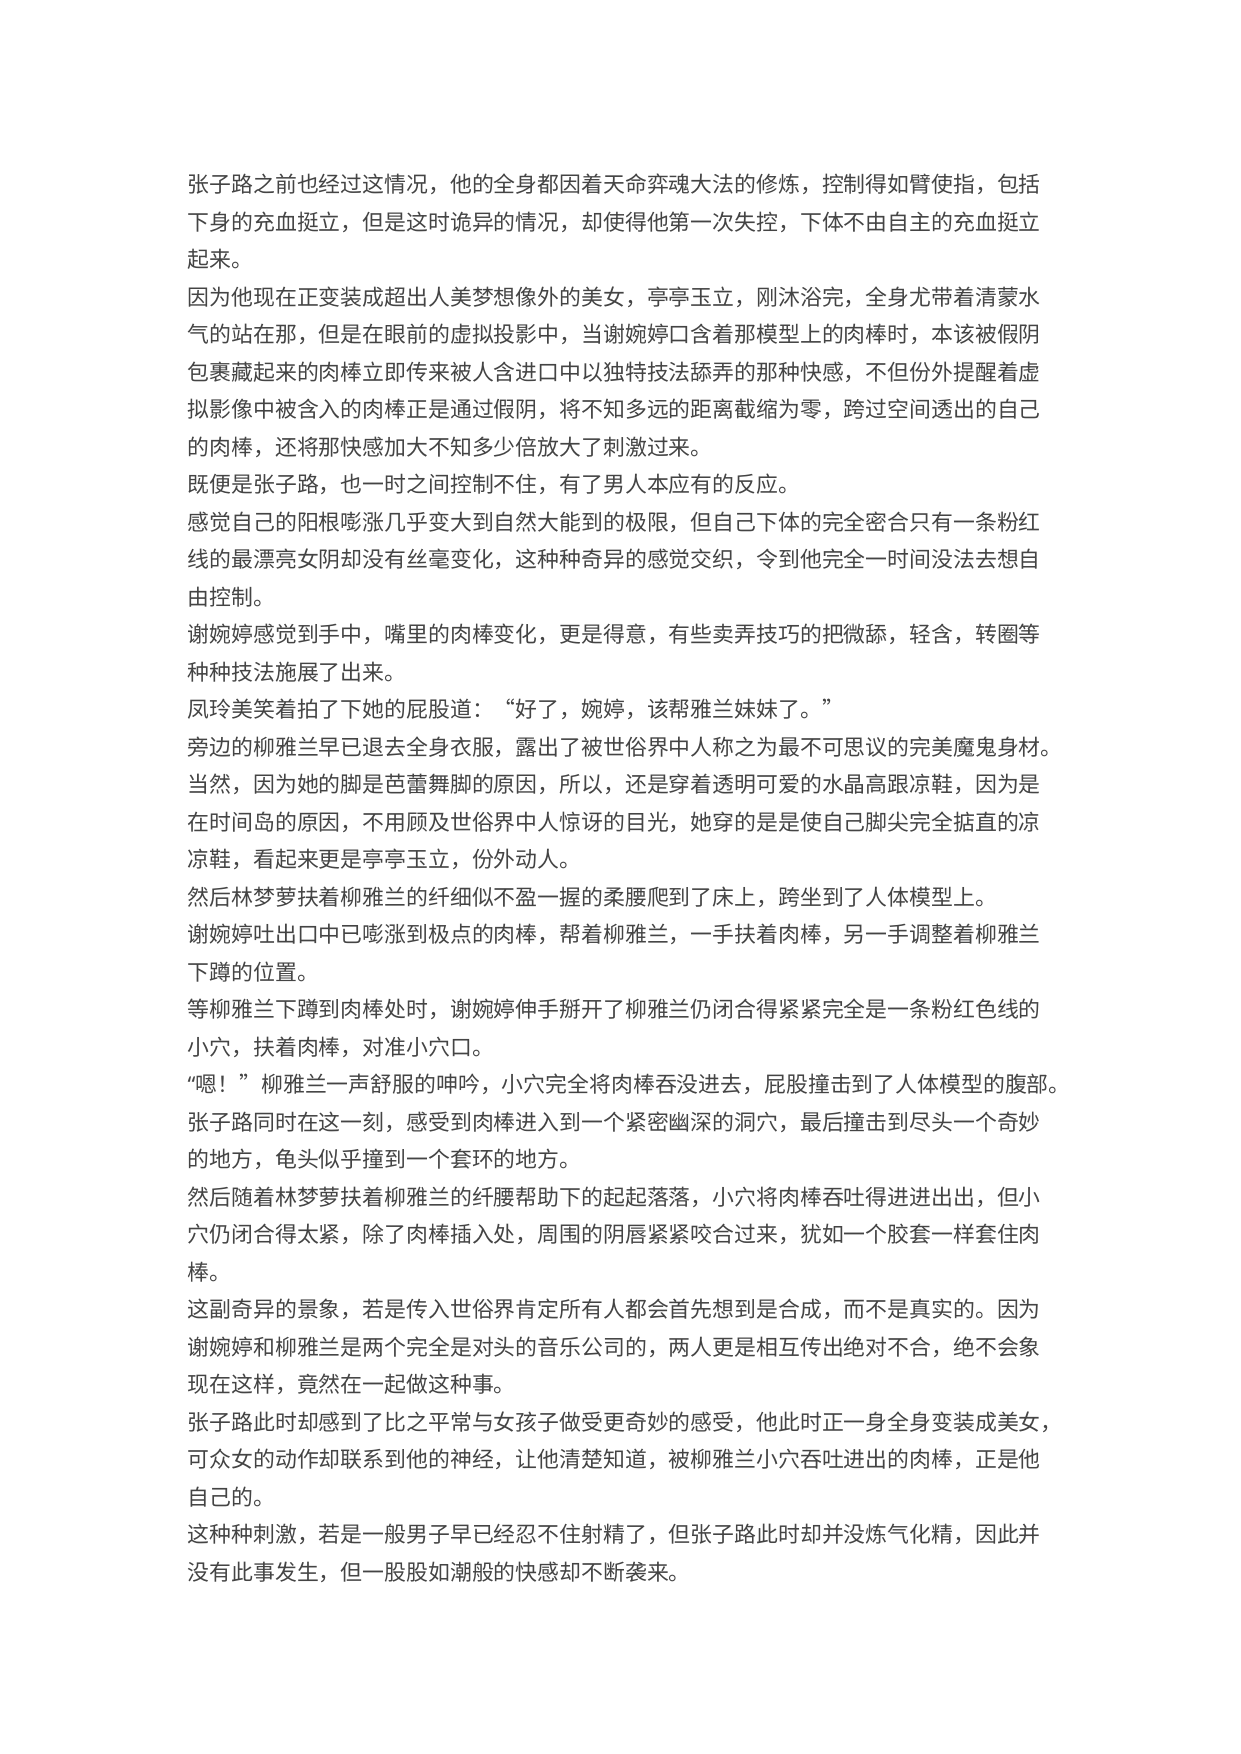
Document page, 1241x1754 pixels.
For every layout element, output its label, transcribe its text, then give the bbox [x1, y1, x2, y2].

text 张子路此时却感到了比之平常与女孩子做受更奇妙的感受，他此时正一身全身变装成美女，可众女的动作却联系到他的神经，让他清楚知道，被柳雅兰小穴吞吐进出的肉棒，正是他自己的。 [187, 1402, 1053, 1514]
text “嗯！”柳雅兰一声舒服的呻吟，小穴完全将肉棒吞没进去，屁股撞击到了人体模型的腹部。张子路同时在这一刻，感受到肉棒进入到一个紧密幽深的洞穴，最后撞击到尽头一个奇妙的地方，龟头似乎撞到一个套环的地方。! k* C6 l+ q" c; u7 @1 e [187, 1064, 1053, 1177]
text 感觉自己的阳根嘭涨几乎变大到自然大能到的极限，但自己下体的完全密合只有一条粉红线的最漂亮女阴却没有丝毫变化，这种种奇异的感觉交织，令到他完全一时间没法去想自由控制。 [187, 502, 1053, 614]
text 谢婉婷感觉到手中，嘴里的肉棒变化，更是得意，有些卖弄技巧的把微舔，轻含，转圈等种种技法施展了出来。( d+ d' D" e- y/ Q# i [187, 614, 1053, 689]
text 谢婉婷吐出口中已嘭涨到极点的肉棒，帮着柳雅兰，一手扶着肉棒，另一手调整着柳雅兰下蹲的位置。 [187, 914, 1053, 989]
text 等柳雅兰下蹲到肉棒处时，谢婉婷伸手掰开了柳雅兰仍闭合得紧紧完全是一条粉红色线的小穴，扶着肉棒，对准小穴口。( X' F$ v8 V* |' I [187, 989, 1053, 1064]
text 旁边的柳雅兰早已退去全身衣服，露出了被世俗界中人称之为最不可思议的完美魔鬼身材。当然，因为她的脚是芭蕾舞脚的原因，所以，还是穿着透明可爱的水晶高跟凉鞋，因为是在时间岛的原因，不用顾及世俗界中人惊讶的目光，她穿的是是使自己脚尖完全掂直的凉凉鞋，看起来更是亭亭玉立，份外动人。 [187, 727, 1053, 877]
text 凤玲美笑着拍了下她的屁股道：“好了，婉婷，该帮雅兰妹妹了。” [187, 689, 1053, 727]
text 这副奇异的景象，若是传入世俗界肯定所有人都会首先想到是合成，而不是真实的。因为谢婉婷和柳雅兰是两个完全是对头的音乐公司的，两人更是相互传出绝对不合，绝不会象现在这样，竟然在一起做这种事。 [187, 1289, 1053, 1402]
text 然后林梦萝扶着柳雅兰的纤细似不盈一握的柔腰爬到了床上，跨坐到了人体模型上。 [187, 877, 1053, 914]
text 这种种刺激，若是一般男子早已经忍不住射精了，但张子路此时却并没炼气化精，因此并没有此事发生，但一股股如潮般的快感却不断袭来。. F- U5 W6 x3 V( l( }( ^ [187, 1514, 1053, 1589]
text 然后随着林梦萝扶着柳雅兰的纤腰帮助下的起起落落，小穴将肉棒吞吐得进进出出，但小穴仍闭合得太紧，除了肉棒插入处，周围的阴唇紧紧咬合过来，犹如一个胶套一样套住肉棒。3 O5 c& p7 {% h [187, 1177, 1053, 1289]
text 张子路之前也经过这情况，他的全身都因着天命弈魂大法的修炼，控制得如臂使指，包括下身的充血挺立，但是这时诡异的情况，却使得他第一次失控，下体不由自主的充血挺立起来。 [187, 164, 1053, 277]
text 既便是张子路，也一时之间控制不住，有了男人本应有的反应。 [187, 464, 1053, 502]
text 因为他现在正变装成超出人美梦想像外的美女，亭亭玉立，刚沐浴完，全身尤带着清蒙水气的站在那，但是在眼前的虚拟投影中，当谢婉婷口含着那模型上的肉棒时，本该被假阴包裹藏起来的肉棒立即传来被人含进口中以独特技法舔弄的那种快感，不但份外提醒着虚拟影像中被含入的肉棒正是通过假阴，将不知多远的距离截缩为零，跨过空间透出的自己的肉棒，还将那快感加大不知多少倍放大了刺激过来。" d. `% l6 g0 O0 a, w9 J5 K+ v0 s [187, 277, 1053, 464]
